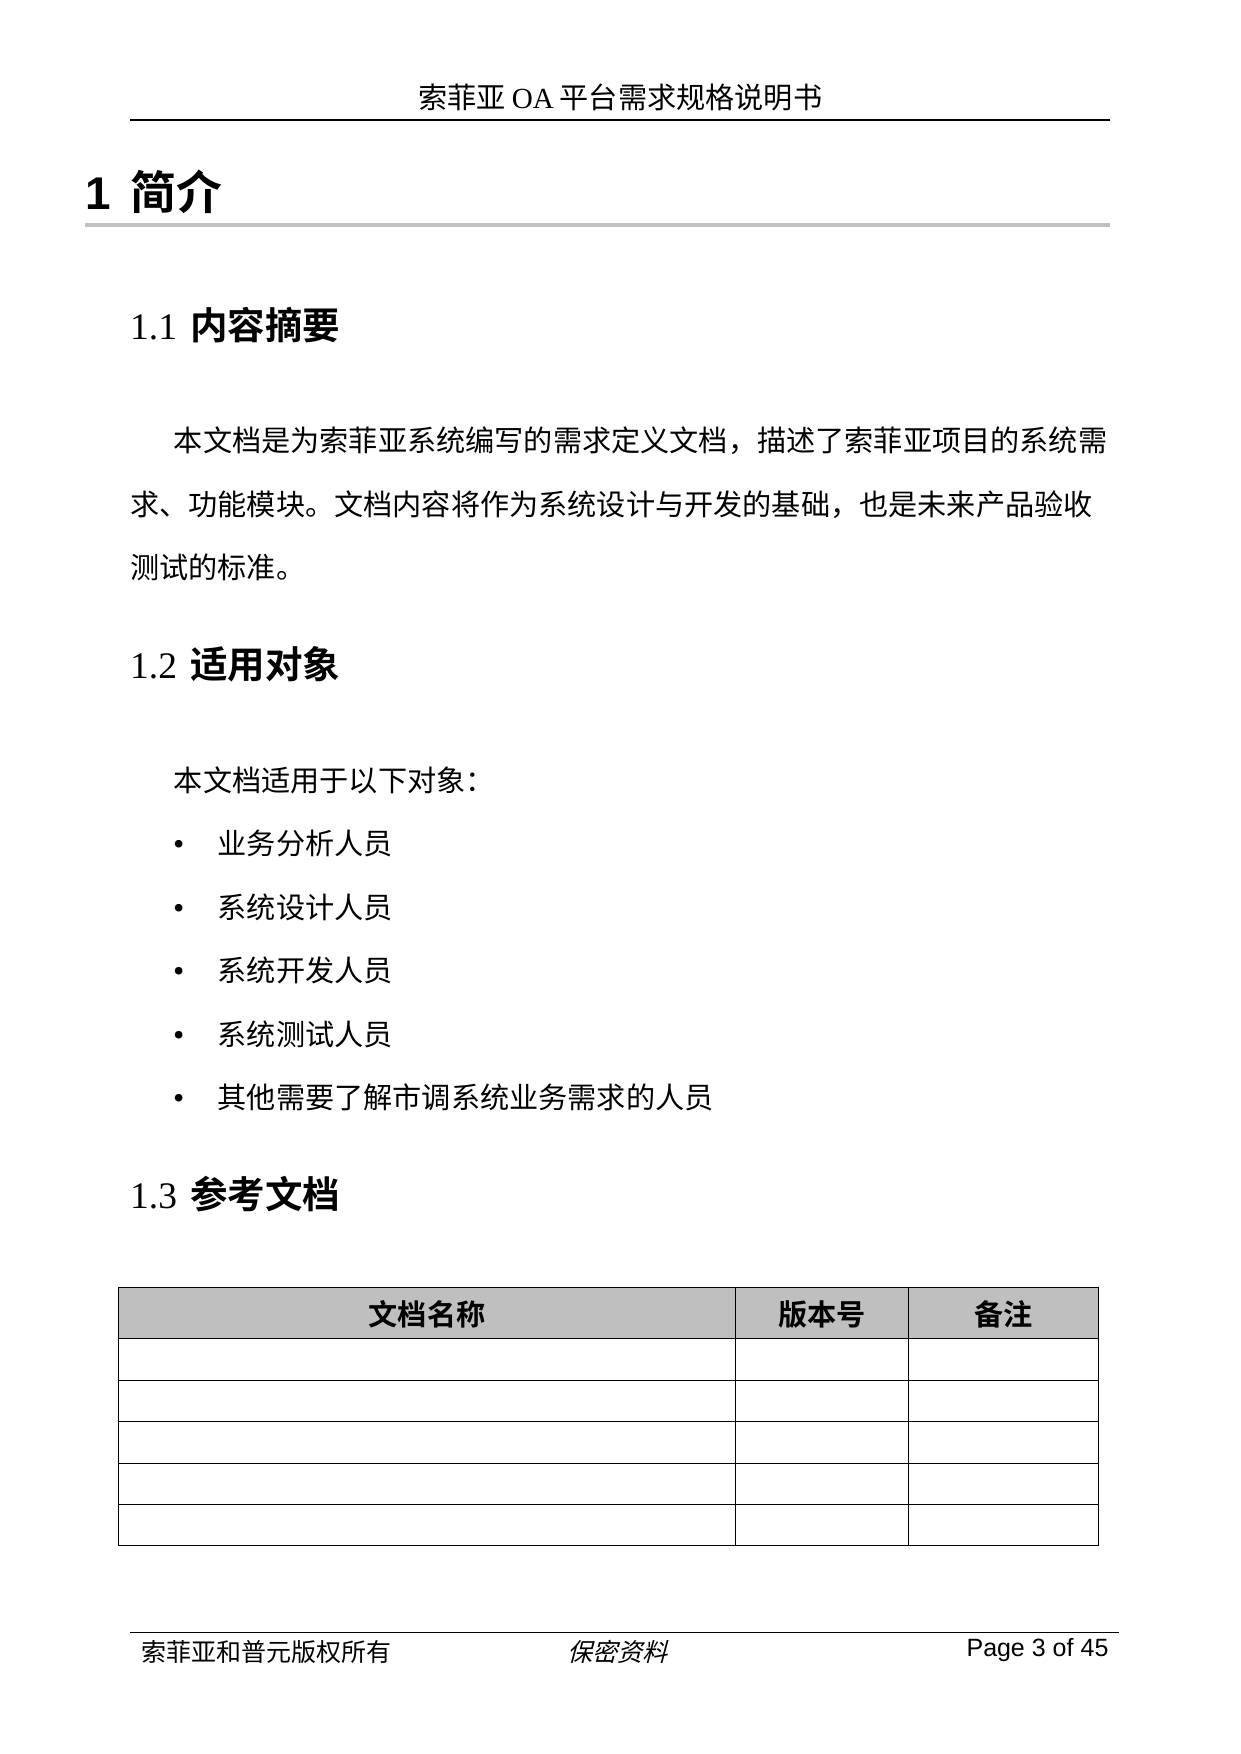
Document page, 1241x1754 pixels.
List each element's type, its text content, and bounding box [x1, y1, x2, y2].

table_cell [119, 1505, 735, 1545]
subtitle 适用对象 [130, 635, 1110, 689]
table_cell [119, 1422, 735, 1462]
table_header 备注 [909, 1288, 1098, 1338]
list 系统开发人员 [174, 948, 1110, 990]
table_cell [119, 1381, 735, 1421]
table_cell [736, 1505, 908, 1545]
list 业务分析人员 [174, 821, 1110, 863]
list 系统设计人员 [174, 884, 1110, 926]
list 其他需要了解市调系统业务需求的人员 [174, 1074, 1110, 1117]
subtitle 简介 [85, 156, 1110, 223]
table_cell [736, 1339, 908, 1379]
text 本文档是为索菲亚系统编写的需求定义文档，描述了索菲亚项目的系统需求、功能模块。文档内容将作为系统设计与开发的基础，也是未来产品验收测试的标准。 [130, 418, 1110, 587]
table_cell [909, 1464, 1098, 1504]
table_cell [909, 1505, 1098, 1545]
table_cell [909, 1339, 1098, 1379]
list 系统测试人员 [174, 1011, 1110, 1053]
subtitle 内容摘要 [130, 296, 1110, 350]
table_cell [119, 1339, 735, 1379]
table_cell [736, 1464, 908, 1504]
table_cell [909, 1381, 1098, 1421]
subtitle 参考文档 [130, 1165, 1110, 1219]
table_cell [119, 1464, 735, 1504]
text 本文档适用于以下对象： [130, 757, 1110, 799]
table_cell [736, 1381, 908, 1421]
table_cell [909, 1422, 1098, 1462]
table_cell [736, 1422, 908, 1462]
table_header 文档名称 [119, 1288, 735, 1338]
table_header 版本号 [736, 1288, 908, 1338]
